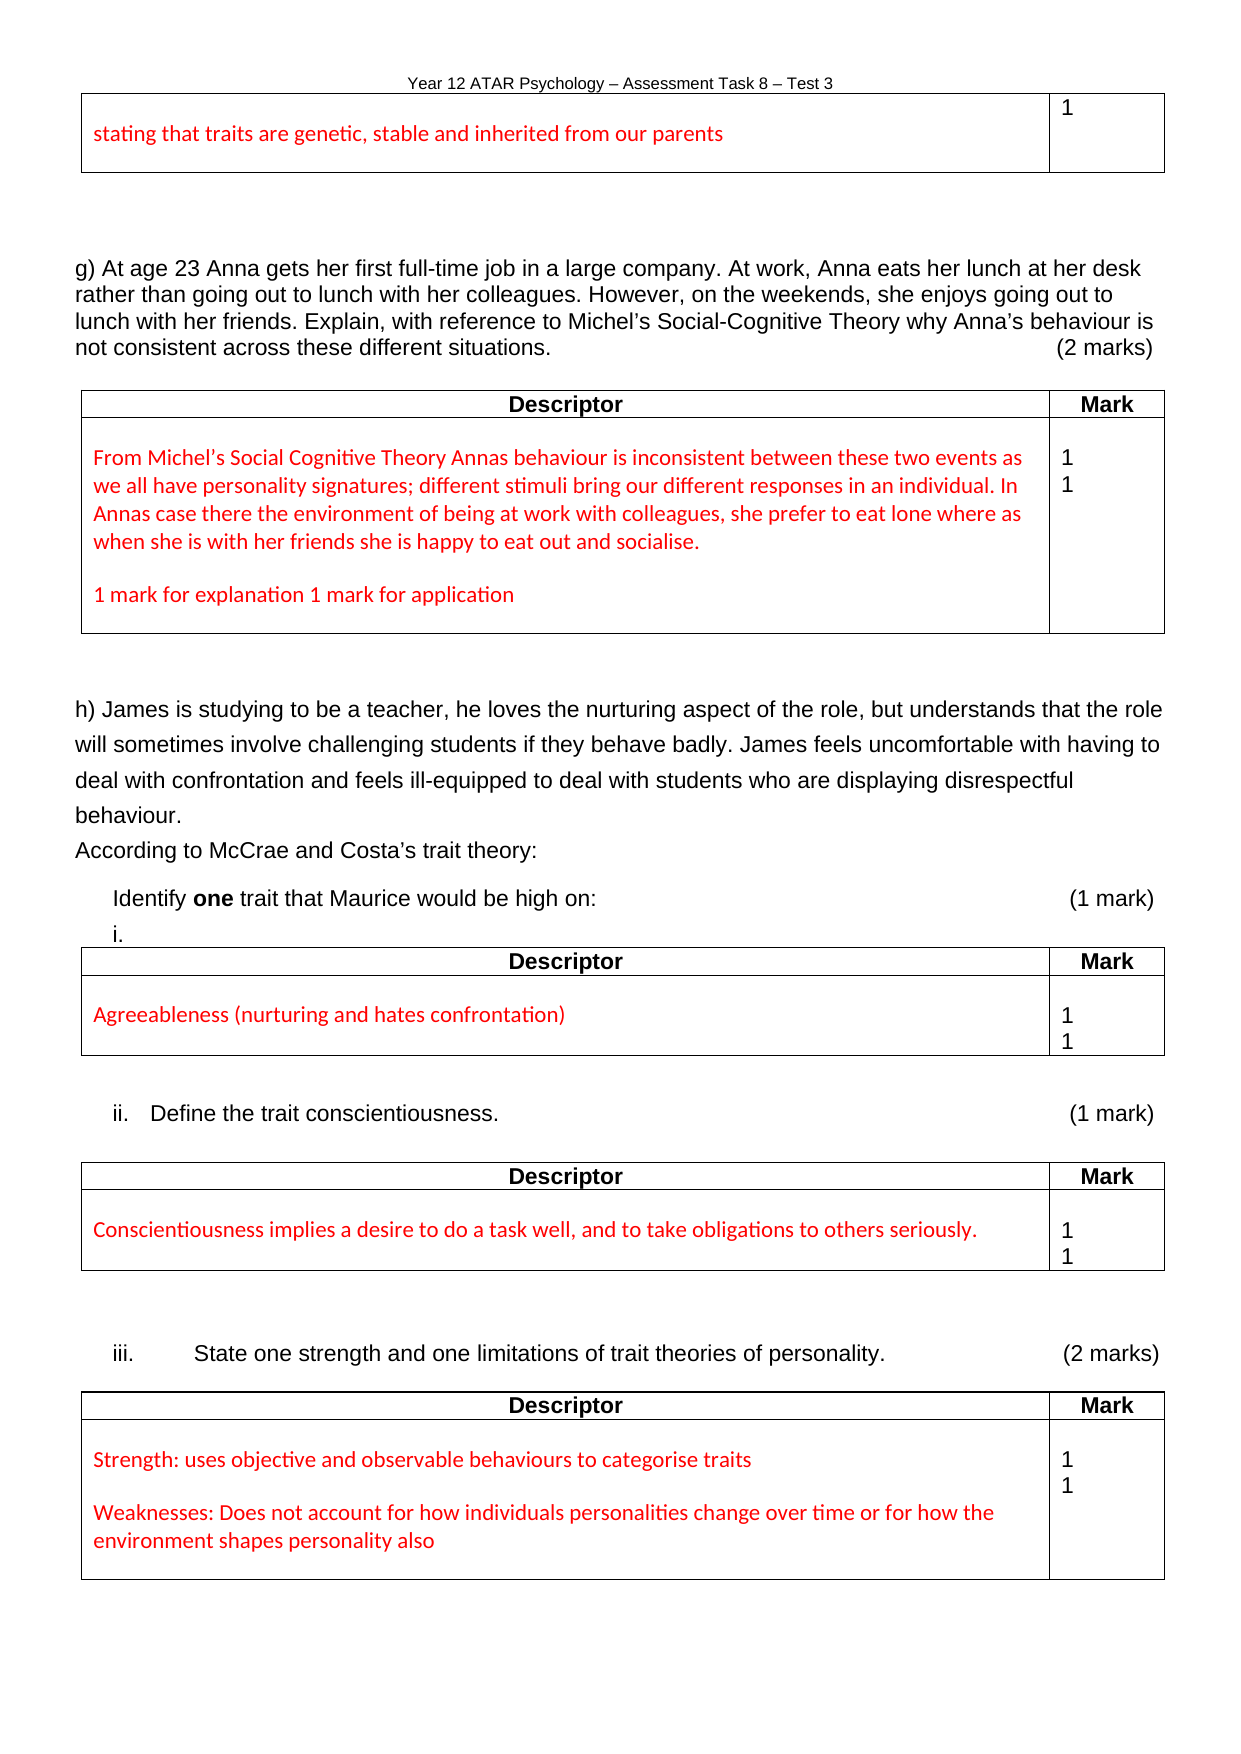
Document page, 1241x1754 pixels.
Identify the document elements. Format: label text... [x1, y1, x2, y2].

table_cell 1 1 [1050, 94, 1164, 172]
table_cell 1 1 [1050, 1190, 1164, 1269]
table_cell 1 1 [1050, 976, 1164, 1055]
table_cell From Michel’s Social Cognitive Theory Annas behaviour is inconsistent between these two events as we all have personality signatures; different stimuli bring our different responses in an individual. In Annas case there the environment of being at work with colleagues, she prefer to eat lone where as when she is with her friends she is happy to eat out and socialise. 1 mark for explanation 1 mark for application [82, 418, 1049, 633]
text According to McCrae and Costa’s trait theory: [75, 828, 1165, 864]
list State one strength and one limitations of trait theories of personality. (2 marks) [112, 1331, 1165, 1366]
table_cell 1 1 [1050, 1420, 1164, 1579]
text g) At age 23 Anna gets her first full-time job in a large company. At work, Anna eats her lunch at her desk rather than going out to lunch with her colleagues. However, on the weekends, she enjoys going out to lunch with her friends. Explain, with reference to Michel’s Social-Cognitive Theory why Anna’s behaviour is not consistent across these different situations. (2 marks) [75, 255, 1165, 360]
table_cell Agreeableness (nurturing and hates confrontation) [82, 976, 1049, 1055]
table_header Descriptor [82, 1393, 1049, 1419]
table_header Mark [1050, 1163, 1164, 1189]
table_header Mark [1050, 391, 1164, 417]
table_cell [82, 94, 1049, 172]
list Define the trait conscientiousness. (1 mark) [112, 1091, 1165, 1127]
text h) James is studying to be a teacher, he loves the nurturing aspect of the role, but understands that the role will sometimes involve challenging students if they behave badly. James feels uncomfortable with having to deal with confrontation and feels ill-equipped to deal with students who are displaying disrespectful behaviour. [75, 687, 1165, 828]
table_header Descriptor [82, 1163, 1049, 1189]
table_header Descriptor [82, 391, 1049, 417]
table_cell Strength: uses objective and observable behaviours to categorise traits Weaknesses: Does not account for how individuals personalities change over time or for how the environment shapes personality also [82, 1420, 1049, 1579]
table_header Mark [1050, 1393, 1164, 1419]
text Identify one trait that Maurice would be high on: (1 mark) [112, 876, 1165, 912]
table_cell Conscientiousness implies a desire to do a task well, and to take obligations to others seriously. [82, 1190, 1049, 1269]
table_cell 1 1 [1050, 418, 1164, 633]
table_header Descriptor [82, 948, 1049, 974]
table_header Mark [1050, 948, 1164, 974]
